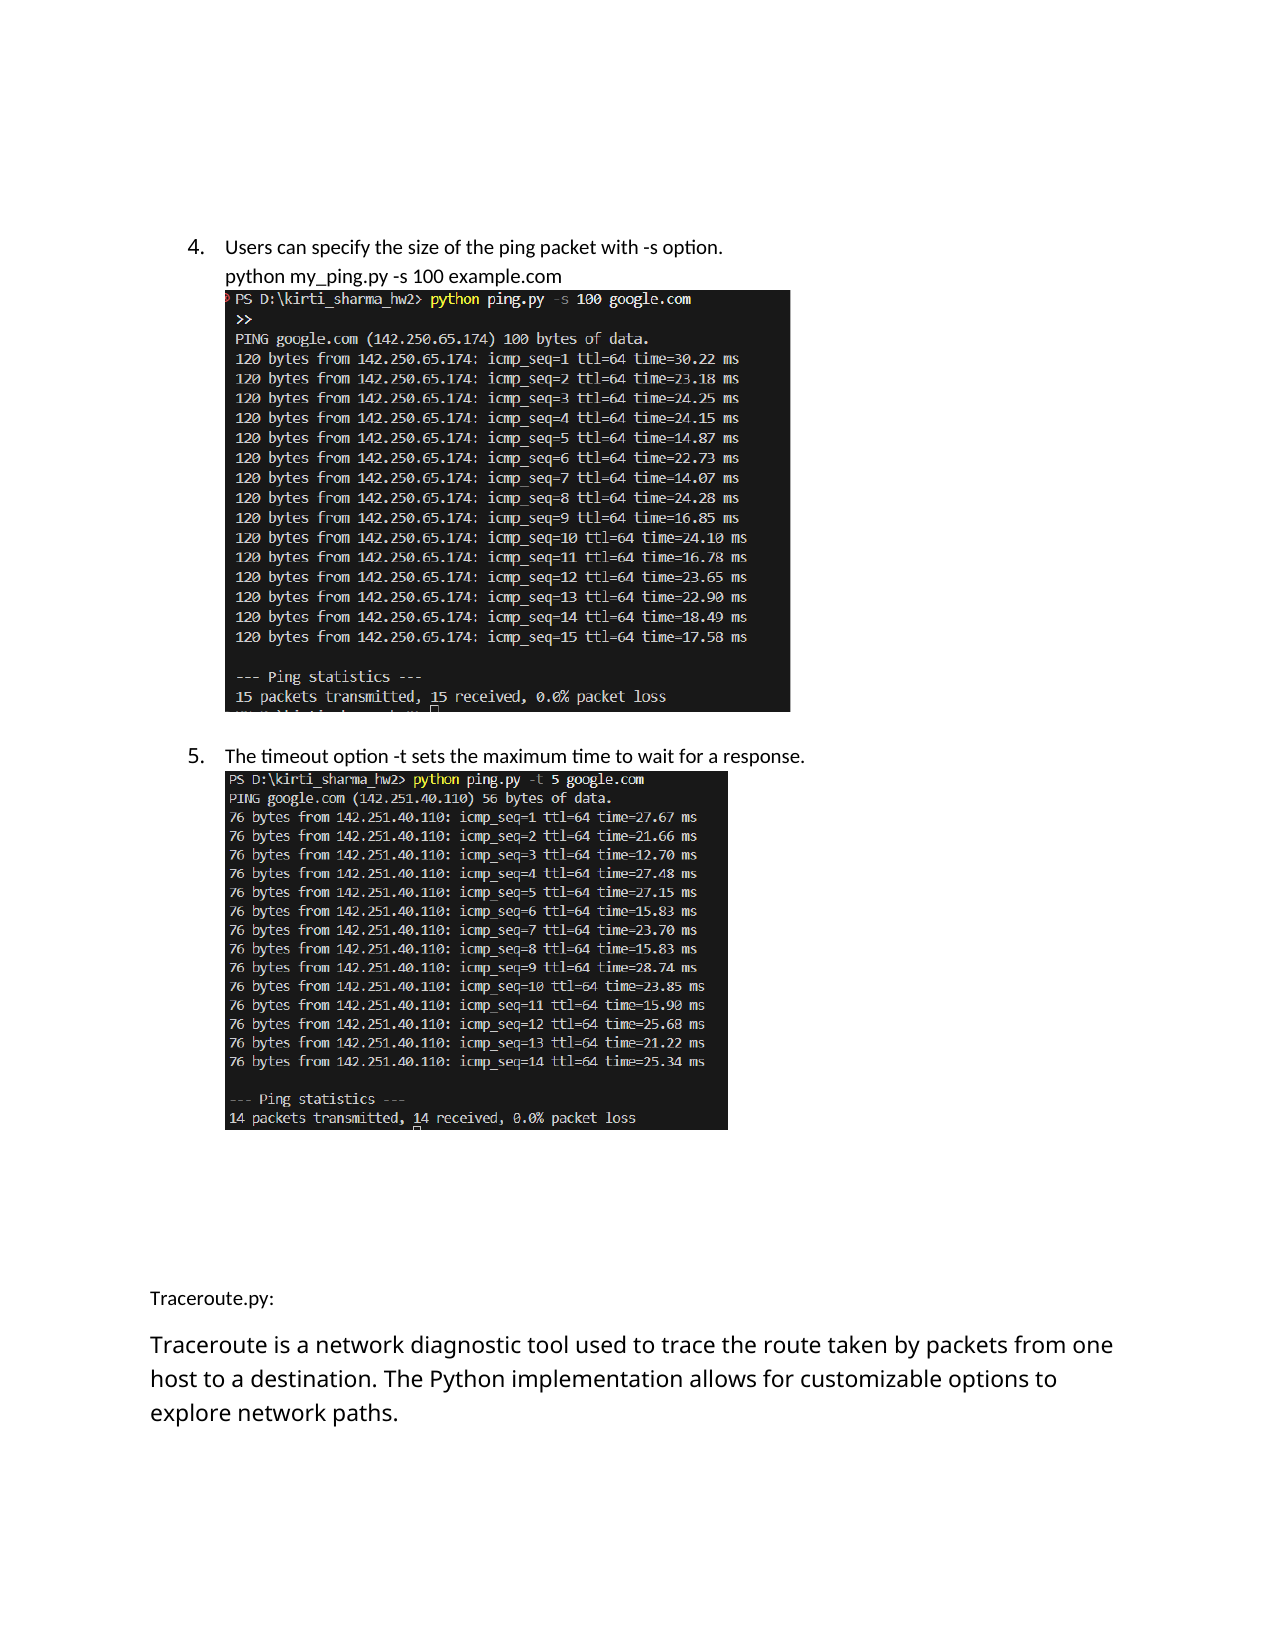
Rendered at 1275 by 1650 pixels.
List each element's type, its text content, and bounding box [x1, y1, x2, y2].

picture [225, 771, 728, 1130]
list python my_ping.py -s 100 example.com [225, 263, 1125, 288]
list Users can specify the size of the ping packet with -s option. [187, 232, 1125, 261]
text Traceroute is a network diagnostic tool used to trace the route taken by packets from one host to a destination. The Python implementation allows for customizable options to explore network paths. [150, 1329, 1125, 1428]
list The timeout option -t sets the maximum time to wait for a response. [187, 741, 1125, 769]
picture [225, 290, 791, 712]
text Traceroute.py: [150, 1285, 1125, 1311]
